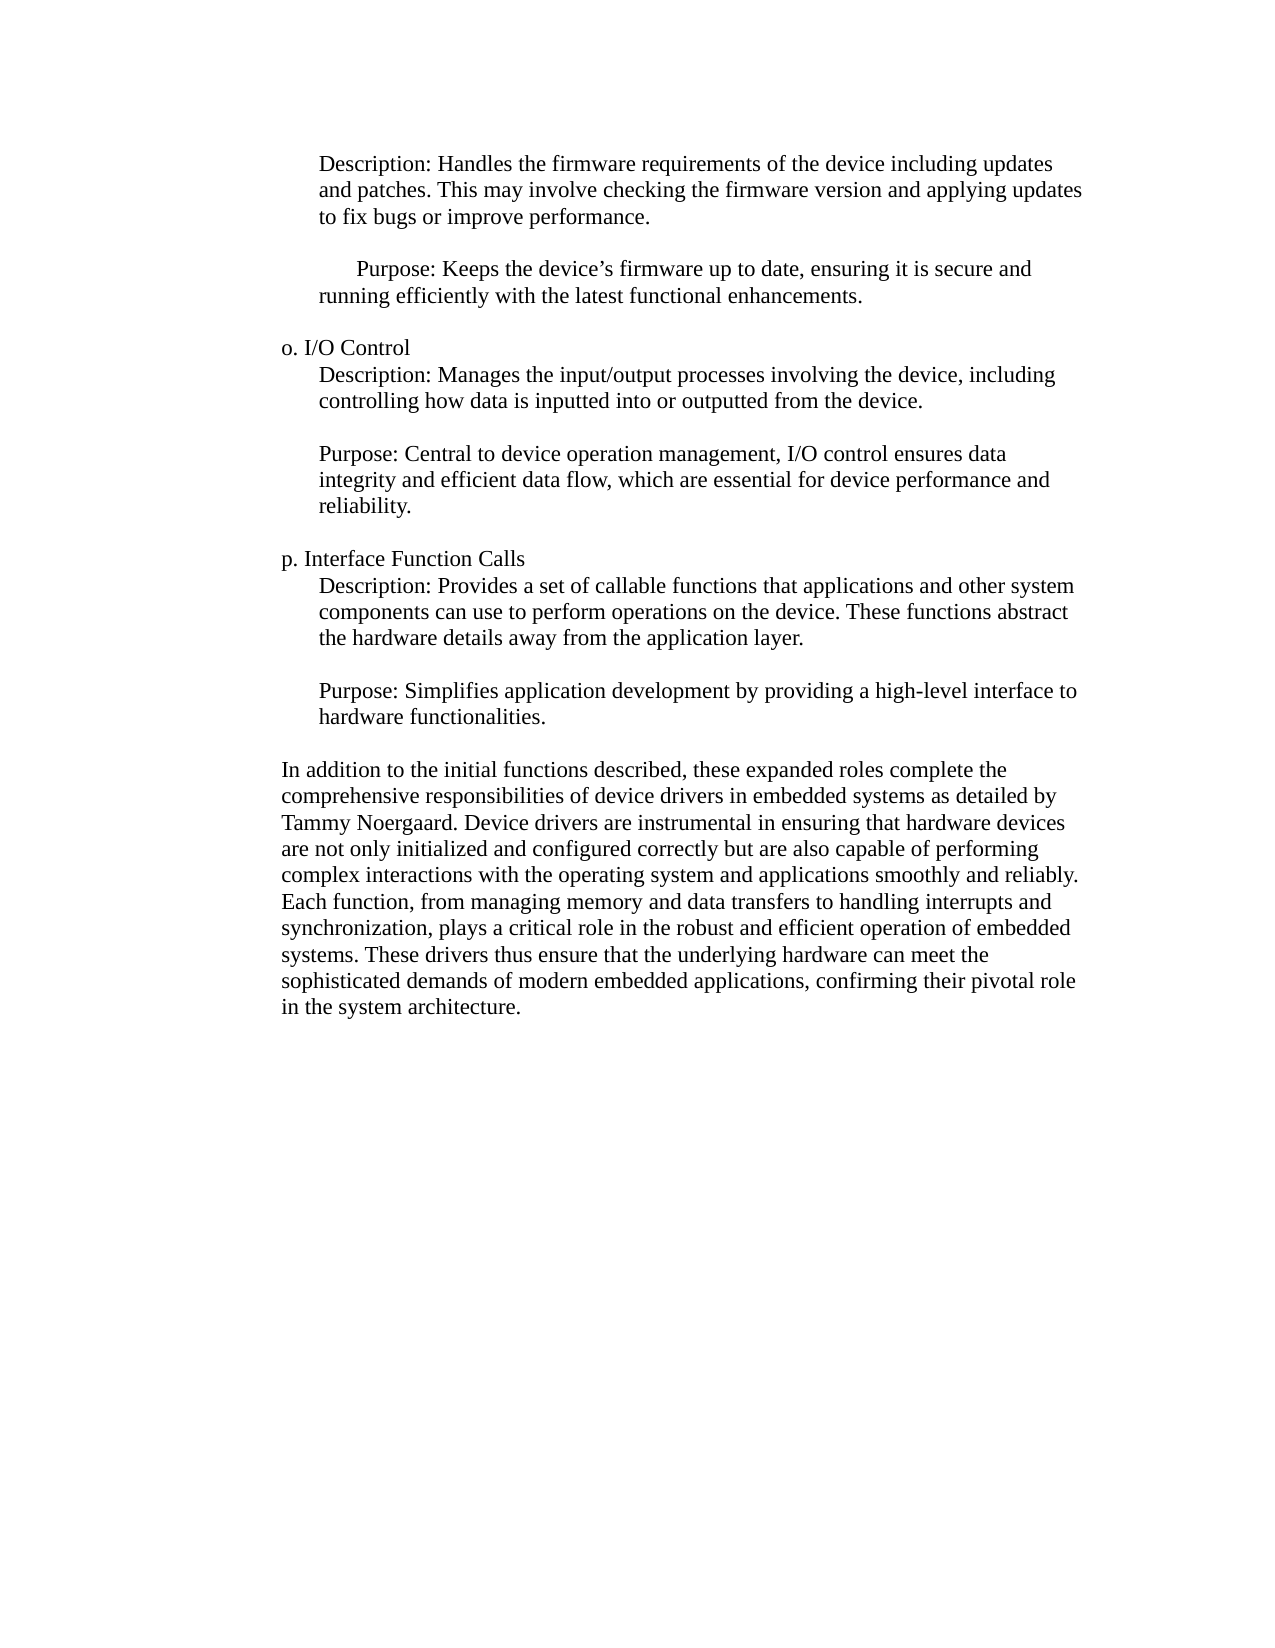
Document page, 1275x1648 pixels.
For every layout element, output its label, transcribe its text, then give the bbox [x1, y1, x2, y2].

text Purpose: Simplifies application development by providing a high-level interface to hardware functionalities. [318, 677, 1088, 730]
text Description: Handles the firmware requirements of the device including updates and patches. This may involve checking the firmware version and applying updates to fix bugs or improve performance. [318, 150, 1088, 229]
text Purpose: Keeps the device’s firmware up to date, ensuring it is secure and running efficiently with the latest functional enhancements. [318, 255, 1088, 308]
text Description: Provides a set of callable functions that applications and other system components can use to perform operations on the device. These functions abstract the hardware details away from the application layer. [318, 572, 1088, 651]
text Description: Manages the input/output processes involving the device, including controlling how data is inputted into or outputted from the device. [318, 361, 1088, 413]
text o. I/O Control [281, 334, 1088, 361]
text Purpose: Central to device operation management, I/O control ensures data integrity and efficient data flow, which are essential for device performance and reliability. [318, 440, 1088, 519]
text In addition to the initial functions described, these expanded roles complete the comprehensive responsibilities of device drivers in embedded systems as detailed by Tammy Noergaard. Device drivers are instrumental in ensuring that hardware devices are not only initialized and configured correctly but are also capable of performing complex interactions with the operating system and applications smoothly and reliably. Each function, from managing memory and data transfers to handling interrupts and synchronization, plays a critical role in the robust and efficient operation of embedded systems. These drivers thus ensure that the underlying hardware can meet the sophisticated demands of modern embedded applications, confirming their pivotal role in the system architecture. [281, 756, 1088, 1020]
text p. Interface Function Calls [281, 545, 1088, 572]
